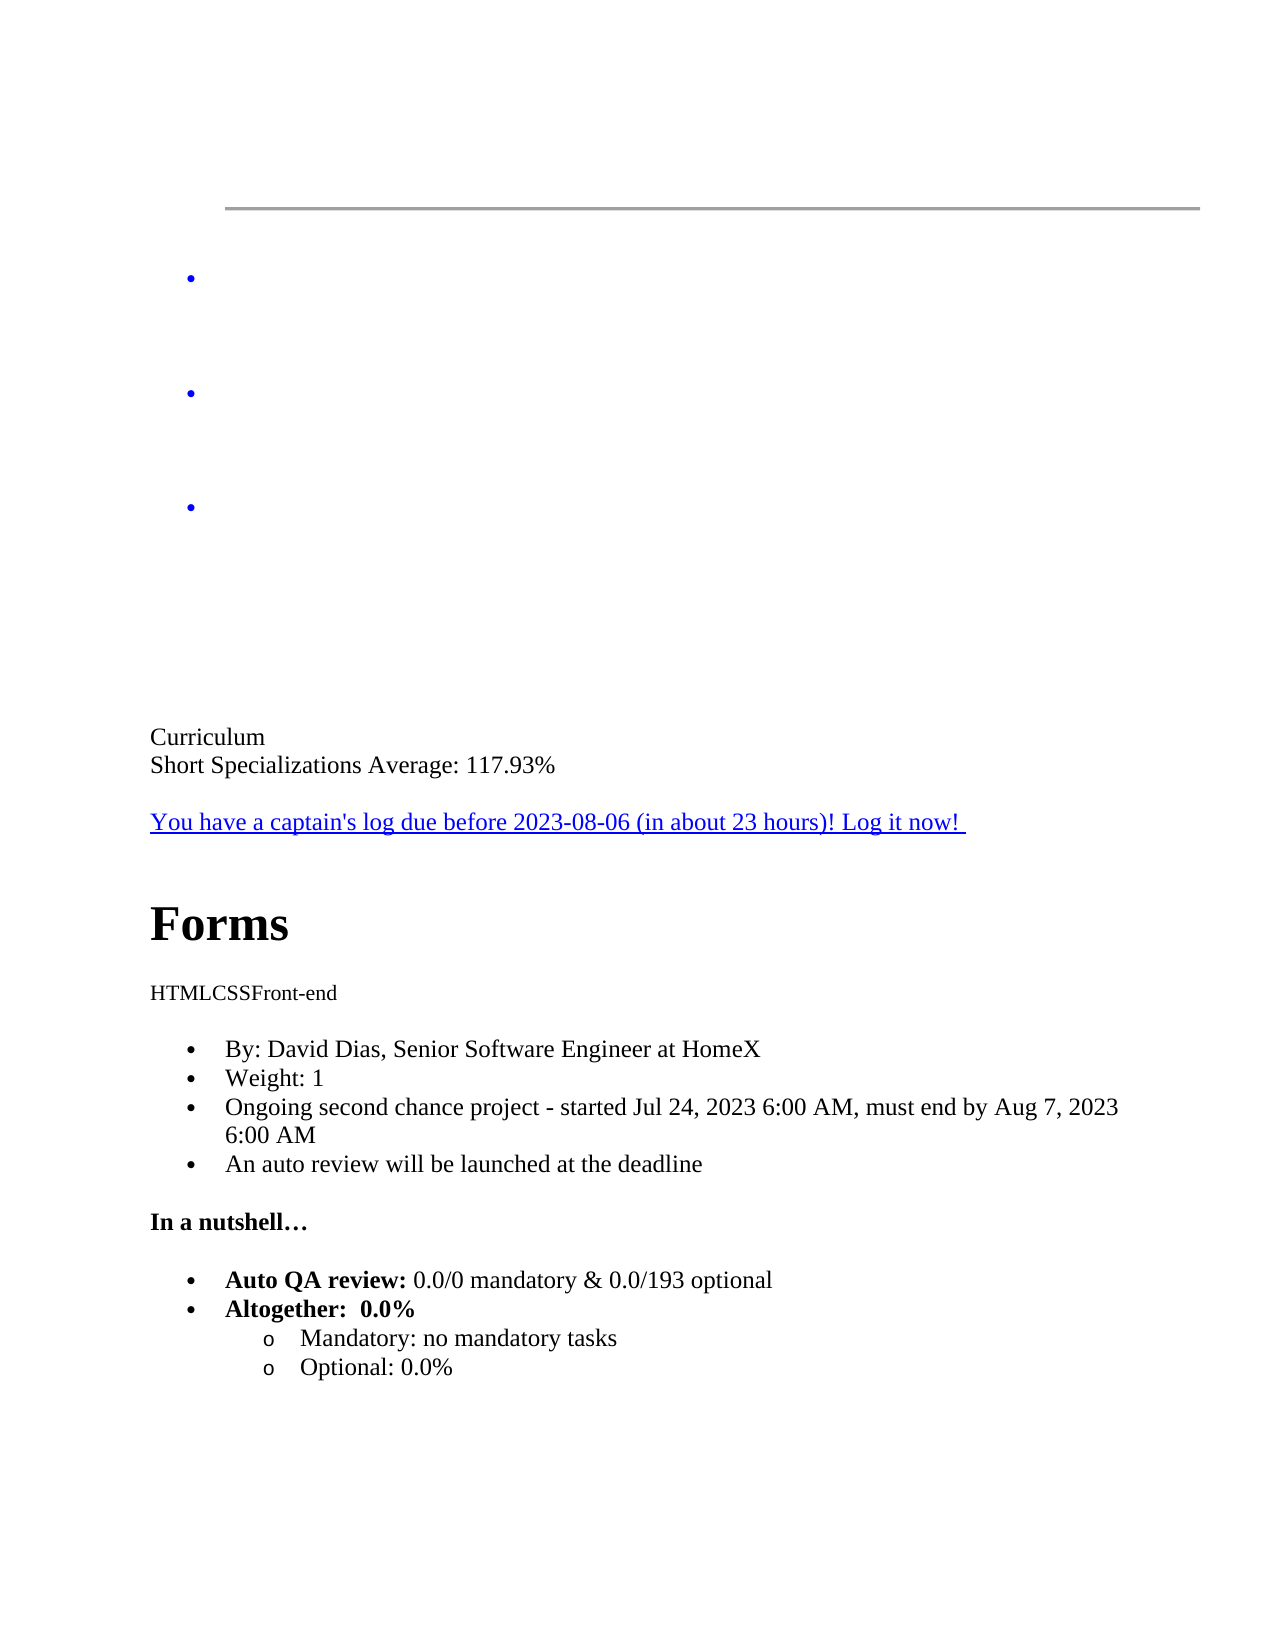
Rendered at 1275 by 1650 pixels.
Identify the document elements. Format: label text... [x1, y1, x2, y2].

text Forms [150, 893, 1125, 951]
text In a nutshell… [150, 1207, 1125, 1236]
list By: David Dias, Senior Software Engineer at HomeX [187, 1034, 1125, 1063]
list Weight: 1 [187, 1063, 1125, 1092]
text You have a captain's log due before 2023-08-06 (in about 23 hours)! Log it now! [150, 807, 1125, 836]
text Short Specializations Average: 117.93% [150, 751, 1125, 779]
text Curriculum [150, 722, 1125, 751]
list Auto QA review: 0.0/0 mandatory & 0.0/193 optional [187, 1265, 1125, 1294]
list An auto review will be launched at the deadline [187, 1149, 1125, 1178]
text HTMLCSSFront-end [150, 980, 1125, 1005]
list Optional: 0.0% [262, 1352, 1125, 1382]
list Ongoing second chance project - started Jul 24, 2023 6:00 AM, must end by Aug 7, 2023 6:00 AM [187, 1092, 1125, 1149]
list Altogether: 0.0% [187, 1294, 1125, 1323]
list Mandatory: no mandatory tasks [262, 1323, 1125, 1352]
